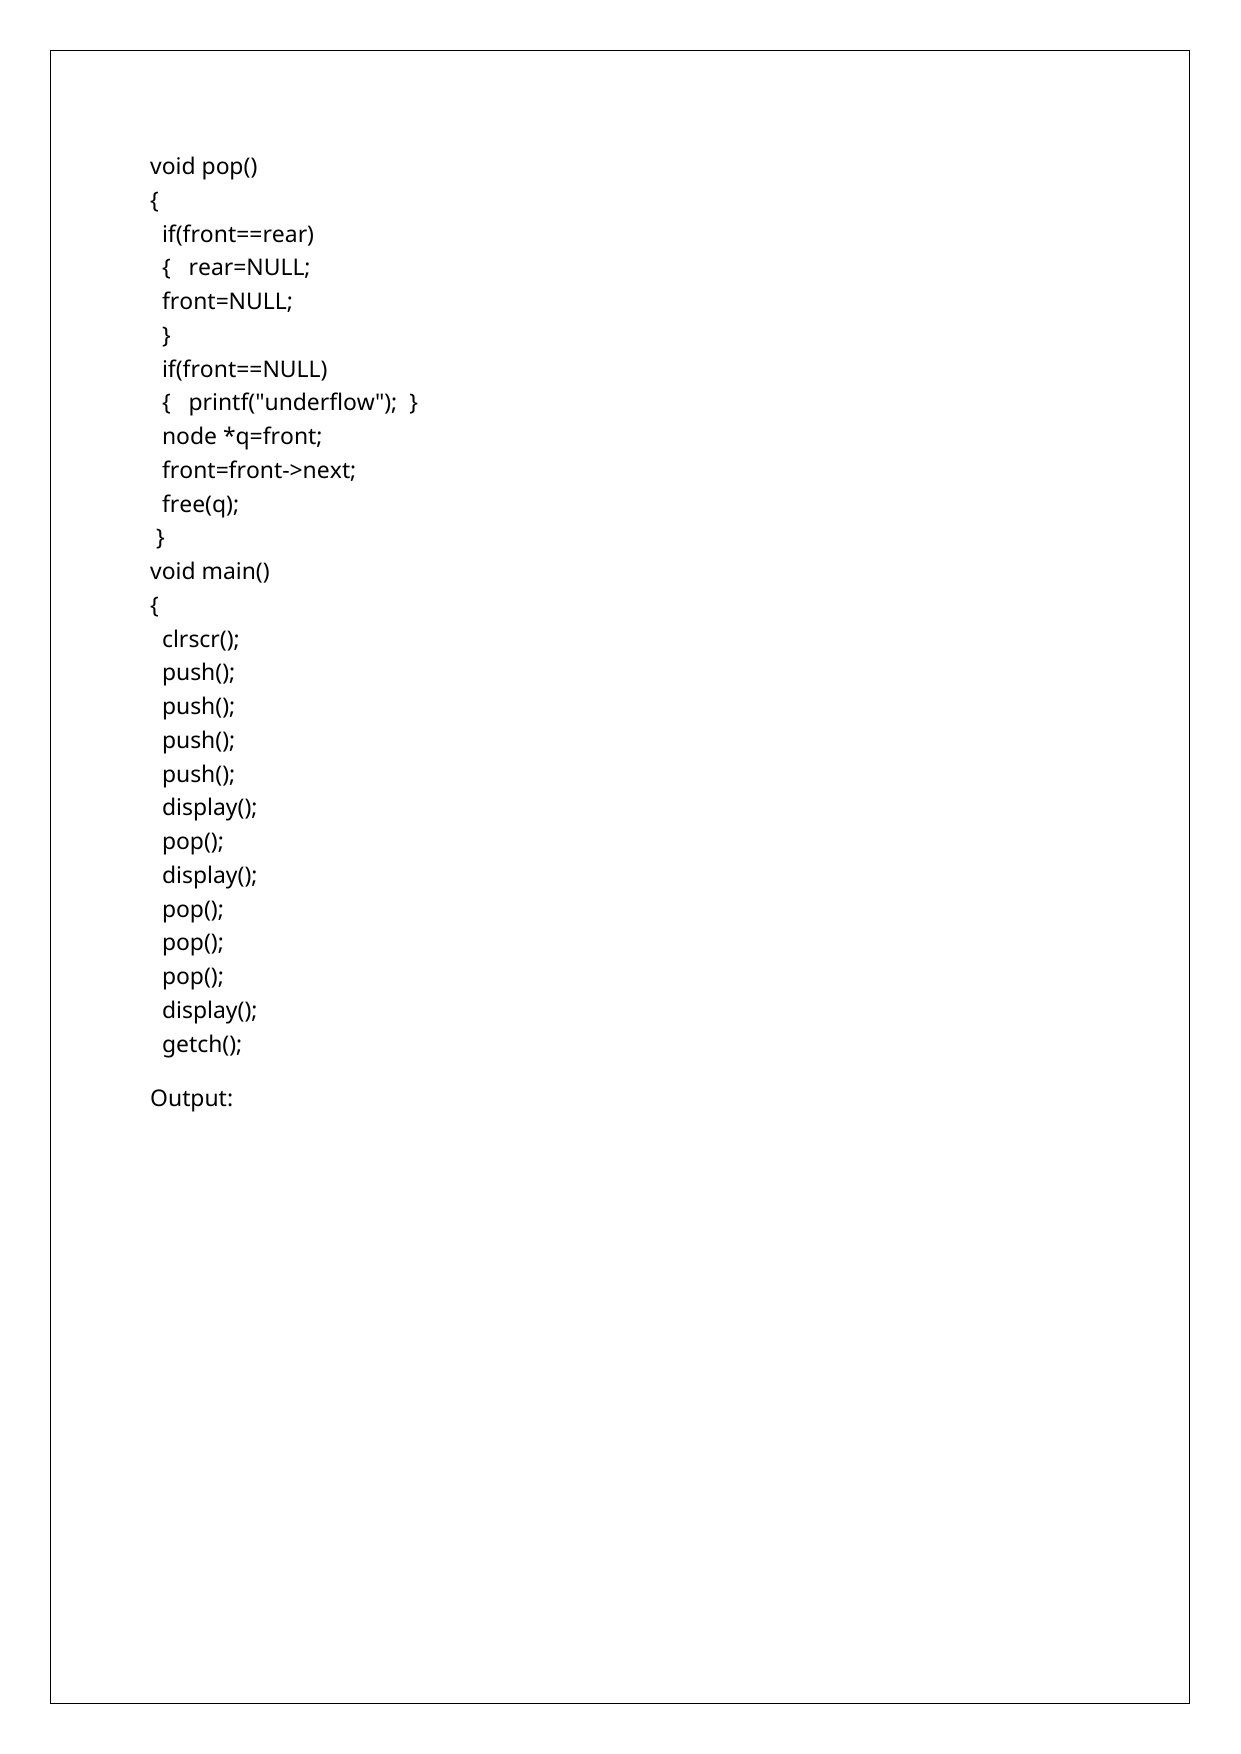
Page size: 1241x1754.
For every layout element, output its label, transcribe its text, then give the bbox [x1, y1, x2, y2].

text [150, 150, 1090, 1059]
text Output: [150, 1082, 1090, 1113]
